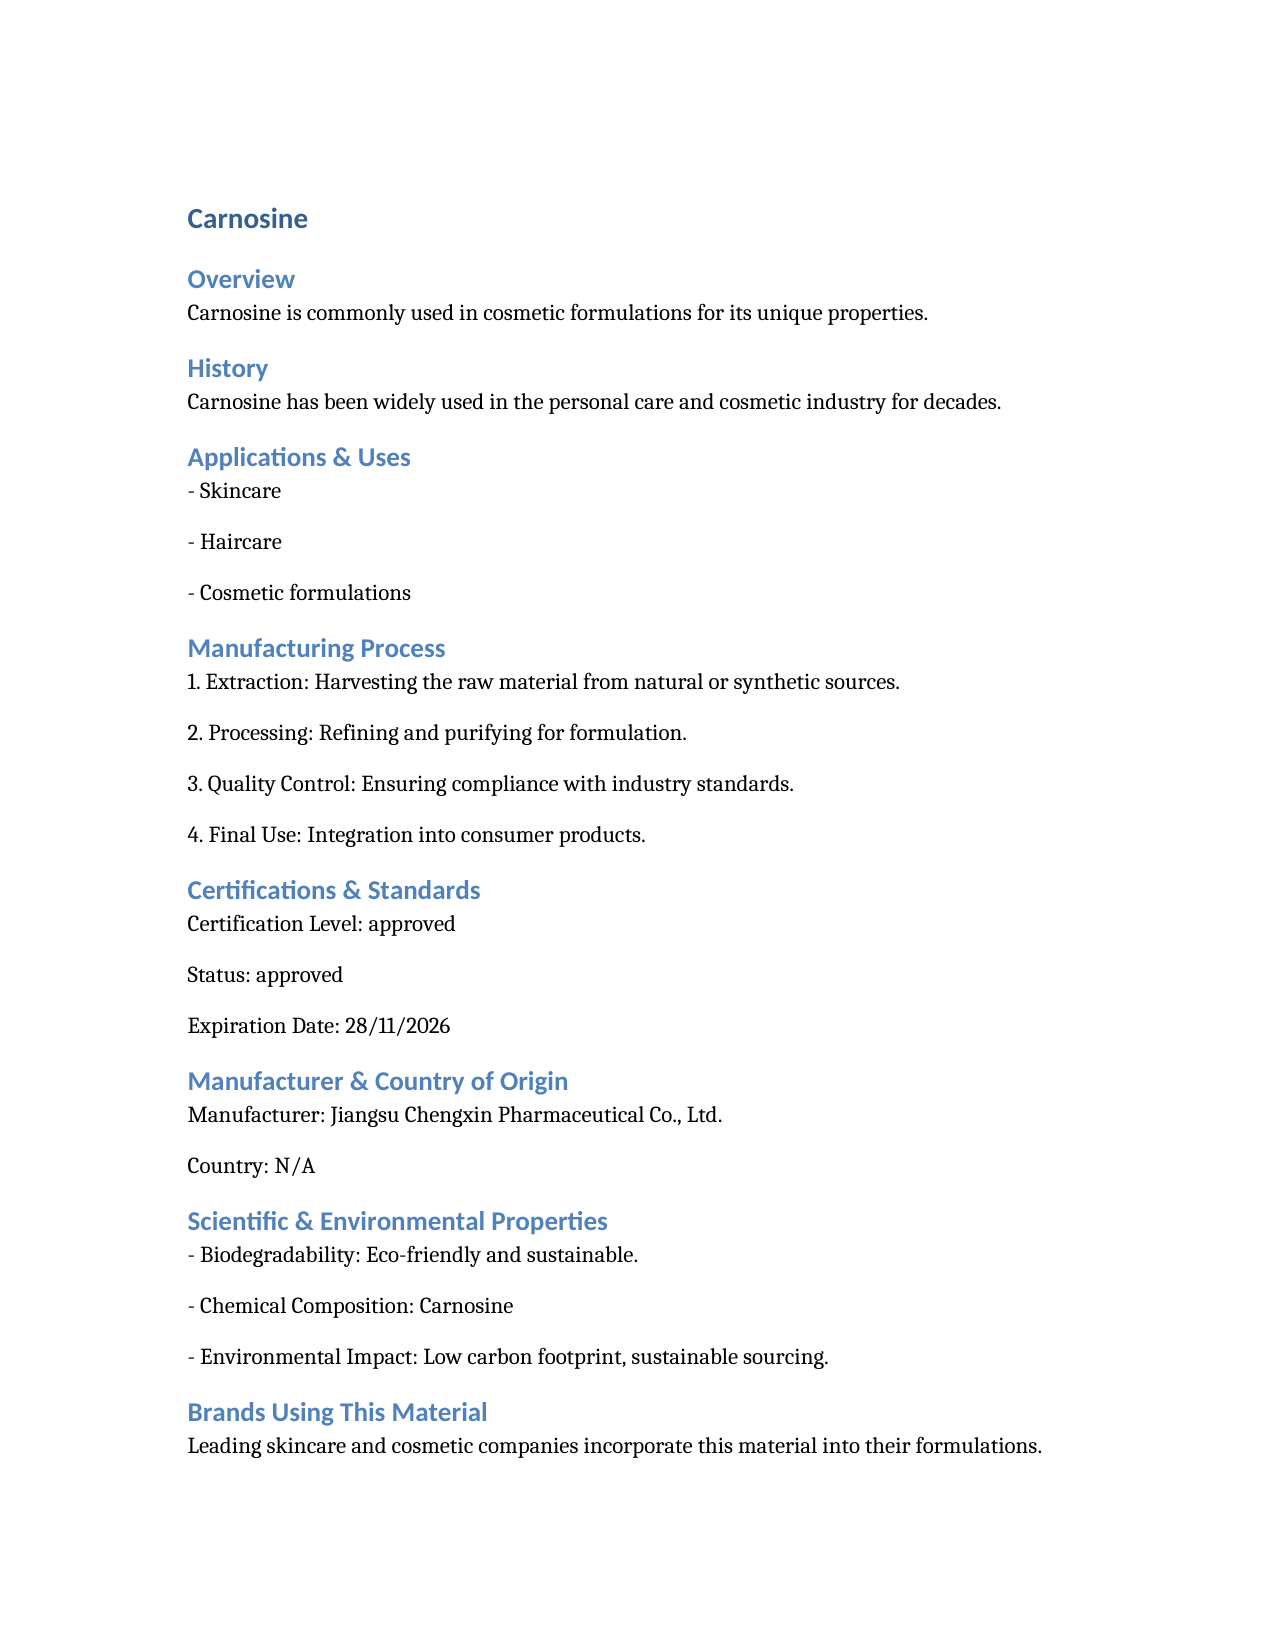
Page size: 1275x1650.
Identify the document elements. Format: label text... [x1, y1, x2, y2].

text Carnosine is commonly used in cosmetic formulations for its unique properties. [187, 300, 1087, 326]
text Expiration Date: 28/11/2026 [187, 1013, 1087, 1039]
subtitle Applications & Uses [187, 440, 1087, 473]
subtitle Scientific & Environmental Properties [187, 1204, 1087, 1237]
subtitle Brands Using This Material [187, 1395, 1087, 1428]
text Manufacturer: Jiangsu Chengxin Pharmaceutical Co., Ltd. [187, 1102, 1087, 1128]
text - Environmental Impact: Low carbon footprint, sustainable sourcing. [187, 1344, 1087, 1370]
text Certification Level: approved [187, 911, 1087, 937]
text 1. Extraction: Harvesting the raw material from natural or synthetic sources. [187, 669, 1087, 695]
subtitle Manufacturer & Country of Origin [187, 1064, 1087, 1097]
text Status: approved [187, 962, 1087, 988]
text Country: N/A [187, 1153, 1087, 1179]
subtitle Carnosine [187, 200, 1087, 236]
text 4. Final Use: Integration into consumer products. [187, 822, 1087, 848]
text - Chemical Composition: Carnosine [187, 1293, 1087, 1319]
subtitle Overview [187, 262, 1087, 295]
subtitle History [187, 351, 1087, 384]
text - Cosmetic formulations [187, 580, 1087, 606]
text - Haircare [187, 529, 1087, 555]
subtitle Certifications & Standards [187, 873, 1087, 906]
text Leading skincare and cosmetic companies incorporate this material into their formulations. [187, 1433, 1087, 1459]
text - Skincare [187, 478, 1087, 504]
text 2. Processing: Refining and purifying for formulation. [187, 720, 1087, 746]
text Carnosine has been widely used in the personal care and cosmetic industry for decades. [187, 389, 1087, 415]
text - Biodegradability: Eco-friendly and sustainable. [187, 1242, 1087, 1268]
text 3. Quality Control: Ensuring compliance with industry standards. [187, 771, 1087, 797]
subtitle Manufacturing Process [187, 631, 1087, 664]
